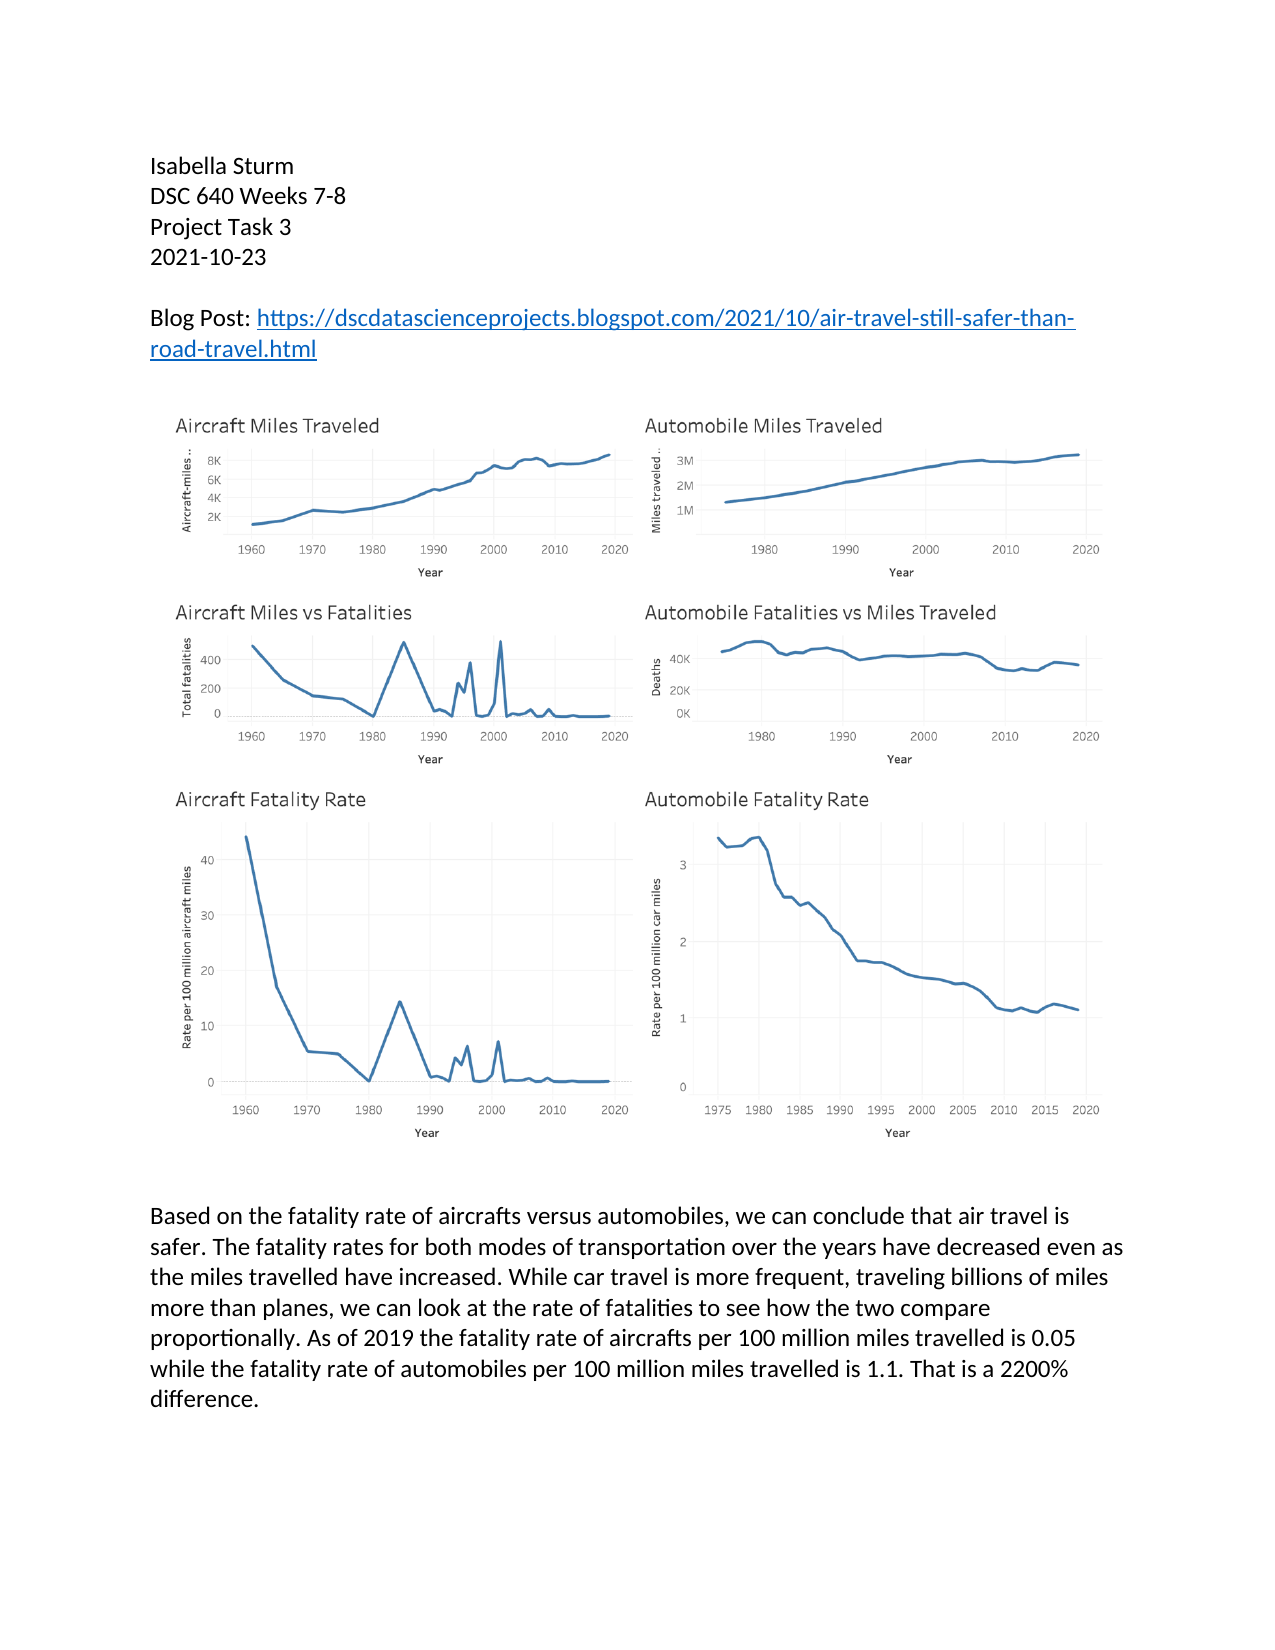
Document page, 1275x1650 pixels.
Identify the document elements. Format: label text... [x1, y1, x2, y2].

text Based on the fatality rate of aircrafts versus automobiles, we can conclude that air travel is safer. The fatality rates for both modes of transportation over the years have decreased even as the miles travelled have increased. While car travel is more frequent, traveling billions of miles more than planes, we can look at the rate of fatalities to see how the two compare proportionally. As of 2019 the fatality rate of aircrafts per 100 million miles travelled is 0.05 while the fatality rate of automobiles per 100 million miles travelled is 1.1. That is a 2200% difference. [150, 1201, 1125, 1414]
text Project Task 3 [150, 211, 1125, 242]
text Blog Post: https://dscdatascienceprojects.blogspot.com/2021/10/air-travel-still-safer-than-road-travel.html [150, 303, 1125, 364]
text 2021-10-23 [150, 242, 1125, 272]
picture [150, 394, 1125, 1170]
text DSC 640 Weeks 7-8 [150, 181, 1125, 211]
text Isabella Sturm [150, 150, 1125, 181]
